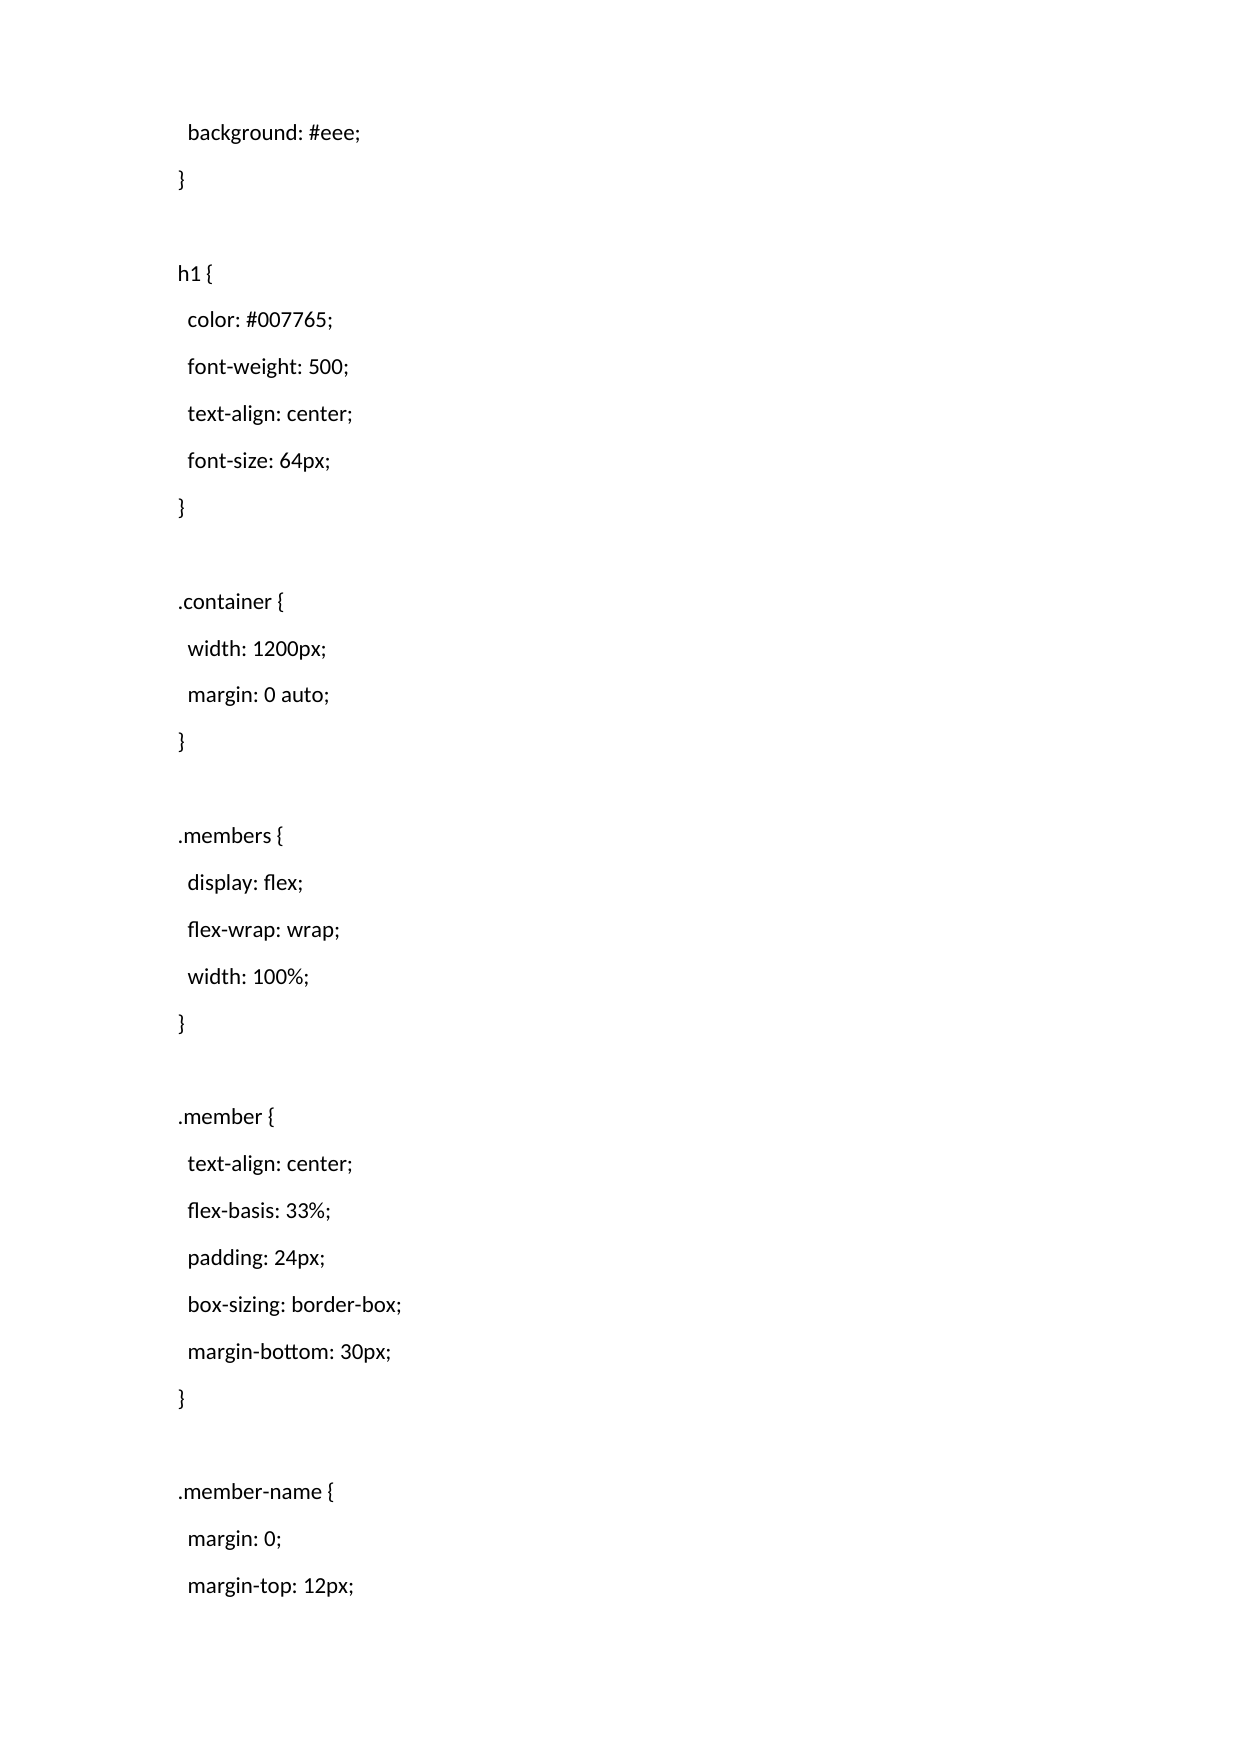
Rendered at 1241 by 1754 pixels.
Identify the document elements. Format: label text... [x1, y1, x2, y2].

text h1 { [177, 259, 1152, 287]
text box-sizing: border-box; [177, 1290, 1152, 1318]
text font-size: 64px; [177, 446, 1152, 474]
text } [177, 165, 1152, 193]
text margin: 0; [177, 1524, 1152, 1552]
text } [177, 1384, 1152, 1412]
text margin-bottom: 30px; [177, 1337, 1152, 1365]
text } [177, 727, 1152, 756]
text } [177, 493, 1152, 521]
text flex-wrap: wrap; [177, 915, 1152, 943]
text color: #007765; [177, 306, 1152, 334]
text .member { [177, 1102, 1152, 1131]
text display: flex; [177, 868, 1152, 896]
text .member-name { [177, 1477, 1152, 1506]
text text-align: center; [177, 1149, 1152, 1177]
text margin-top: 12px; [177, 1571, 1152, 1599]
text } [177, 1009, 1152, 1037]
text background: #eee; [177, 118, 1152, 146]
text width: 100%; [177, 962, 1152, 990]
text text-align: center; [177, 399, 1152, 427]
text flex-basis: 33%; [177, 1196, 1152, 1224]
text padding: 24px; [177, 1243, 1152, 1271]
text width: 1200px; [177, 634, 1152, 662]
text .container { [177, 587, 1152, 615]
text margin: 0 auto; [177, 681, 1152, 709]
text .members { [177, 821, 1152, 849]
text font-weight: 500; [177, 352, 1152, 381]
